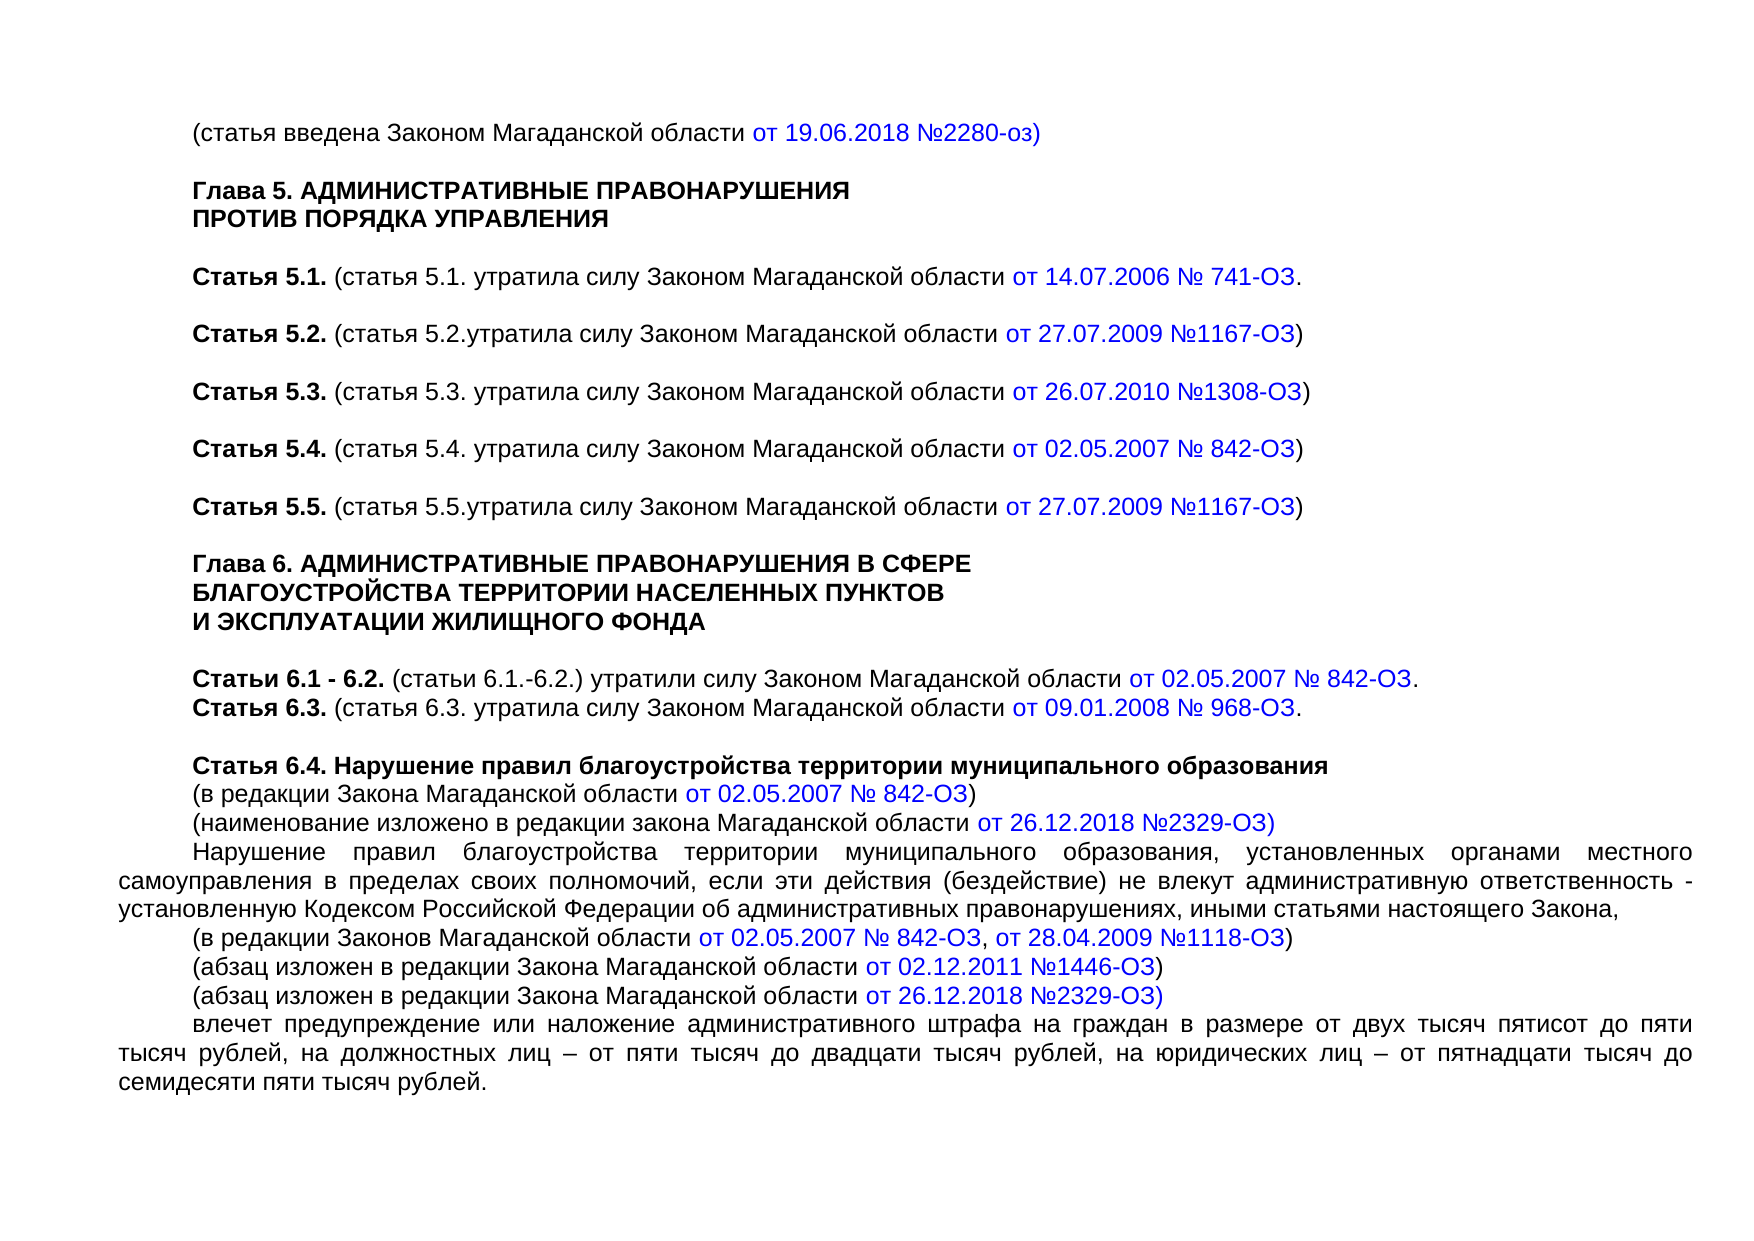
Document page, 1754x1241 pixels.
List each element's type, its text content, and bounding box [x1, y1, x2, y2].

text И ЭКСПЛУАТАЦИИ ЖИЛИЩНОГО ФОНДА [118, 607, 1695, 636]
text Статья 5.5. (статья 5.5.утратила силу Законом Магаданской области от 27.07.2009 №1167-ОЗ) [118, 492, 1695, 521]
text (абзац изложен в редакции Закона Магаданской области от 26.12.2018 №2329-ОЗ) [118, 981, 1695, 1009]
text Нарушение правил благоустройства территории муниципального образования, установленных органами местного самоуправления в пределах своих полномочий, если эти действия (бездействие) не влекут административную ответственность -установленную Кодексом Российской Федерации об административных правонарушениях, иными статьями настоящего Закона, [118, 837, 1695, 923]
text Статьи 6.1 - 6.2. (статьи 6.1.-6.2.) утратили силу Законом Магаданской области от 02.05.2007 № 842-ОЗ. [118, 664, 1695, 693]
text (в редакции Закона Магаданской области от 02.05.2007 № 842-ОЗ) [118, 779, 1695, 808]
text Глава 5. АДМИНИСТРАТИВНЫЕ ПРАВОНАРУШЕНИЯ [118, 176, 1695, 204]
text (наименование изложено в редакции закона Магаданской области от 26.12.2018 №2329-ОЗ) [118, 808, 1695, 837]
text (абзац изложен в редакции Закона Магаданской области от 02.12.2011 №1446-ОЗ) [118, 952, 1695, 981]
text Статья 5.3. (статья 5.3. утратила силу Законом Магаданской области от 26.07.2010 №1308-ОЗ) [118, 377, 1695, 406]
text Статья 5.4. (статья 5.4. утратила силу Законом Магаданской области от 02.05.2007 № 842-ОЗ) [118, 434, 1695, 463]
text БЛАГОУСТРОЙСТВА ТЕРРИТОРИИ НАСЕЛЕННЫХ ПУНКТОВ [118, 578, 1695, 607]
text (в редакции Законов Магаданской области от 02.05.2007 № 842-ОЗ, от 28.04.2009 №1118-ОЗ) [118, 923, 1695, 952]
text влечет предупреждение или наложение административного штрафа на граждан в размере от двух тысяч пятисот до пяти тысяч рублей, на должностных лиц – от пяти тысяч до двадцати тысяч рублей, на юридических лиц – от пятнадцати тысяч до семидесяти пяти тысяч рублей. [118, 1009, 1695, 1096]
text Статья 6.3. (статья 6.3. утратила силу Законом Магаданской области от 09.01.2008 № 968-ОЗ. [118, 693, 1695, 722]
text Глава 6. АДМИНИСТРАТИВНЫЕ ПРАВОНАРУШЕНИЯ В СФЕРЕ [118, 549, 1695, 578]
text Статья 5.1. (статья 5.1. утратила силу Законом Магаданской области от 14.07.2006 № 741-ОЗ. [118, 262, 1695, 291]
text (статья введена Законом Магаданской области от 19.06.2018 №2280-оз) [118, 118, 1695, 147]
text Статья 6.4. Нарушение правил благоустройства территории муниципального образования [118, 751, 1695, 779]
text Статья 5.2. (статья 5.2.утратила силу Законом Магаданской области от 27.07.2009 №1167-ОЗ) [118, 319, 1695, 348]
text ПРОТИВ ПОРЯДКА УПРАВЛЕНИЯ [118, 204, 1695, 233]
